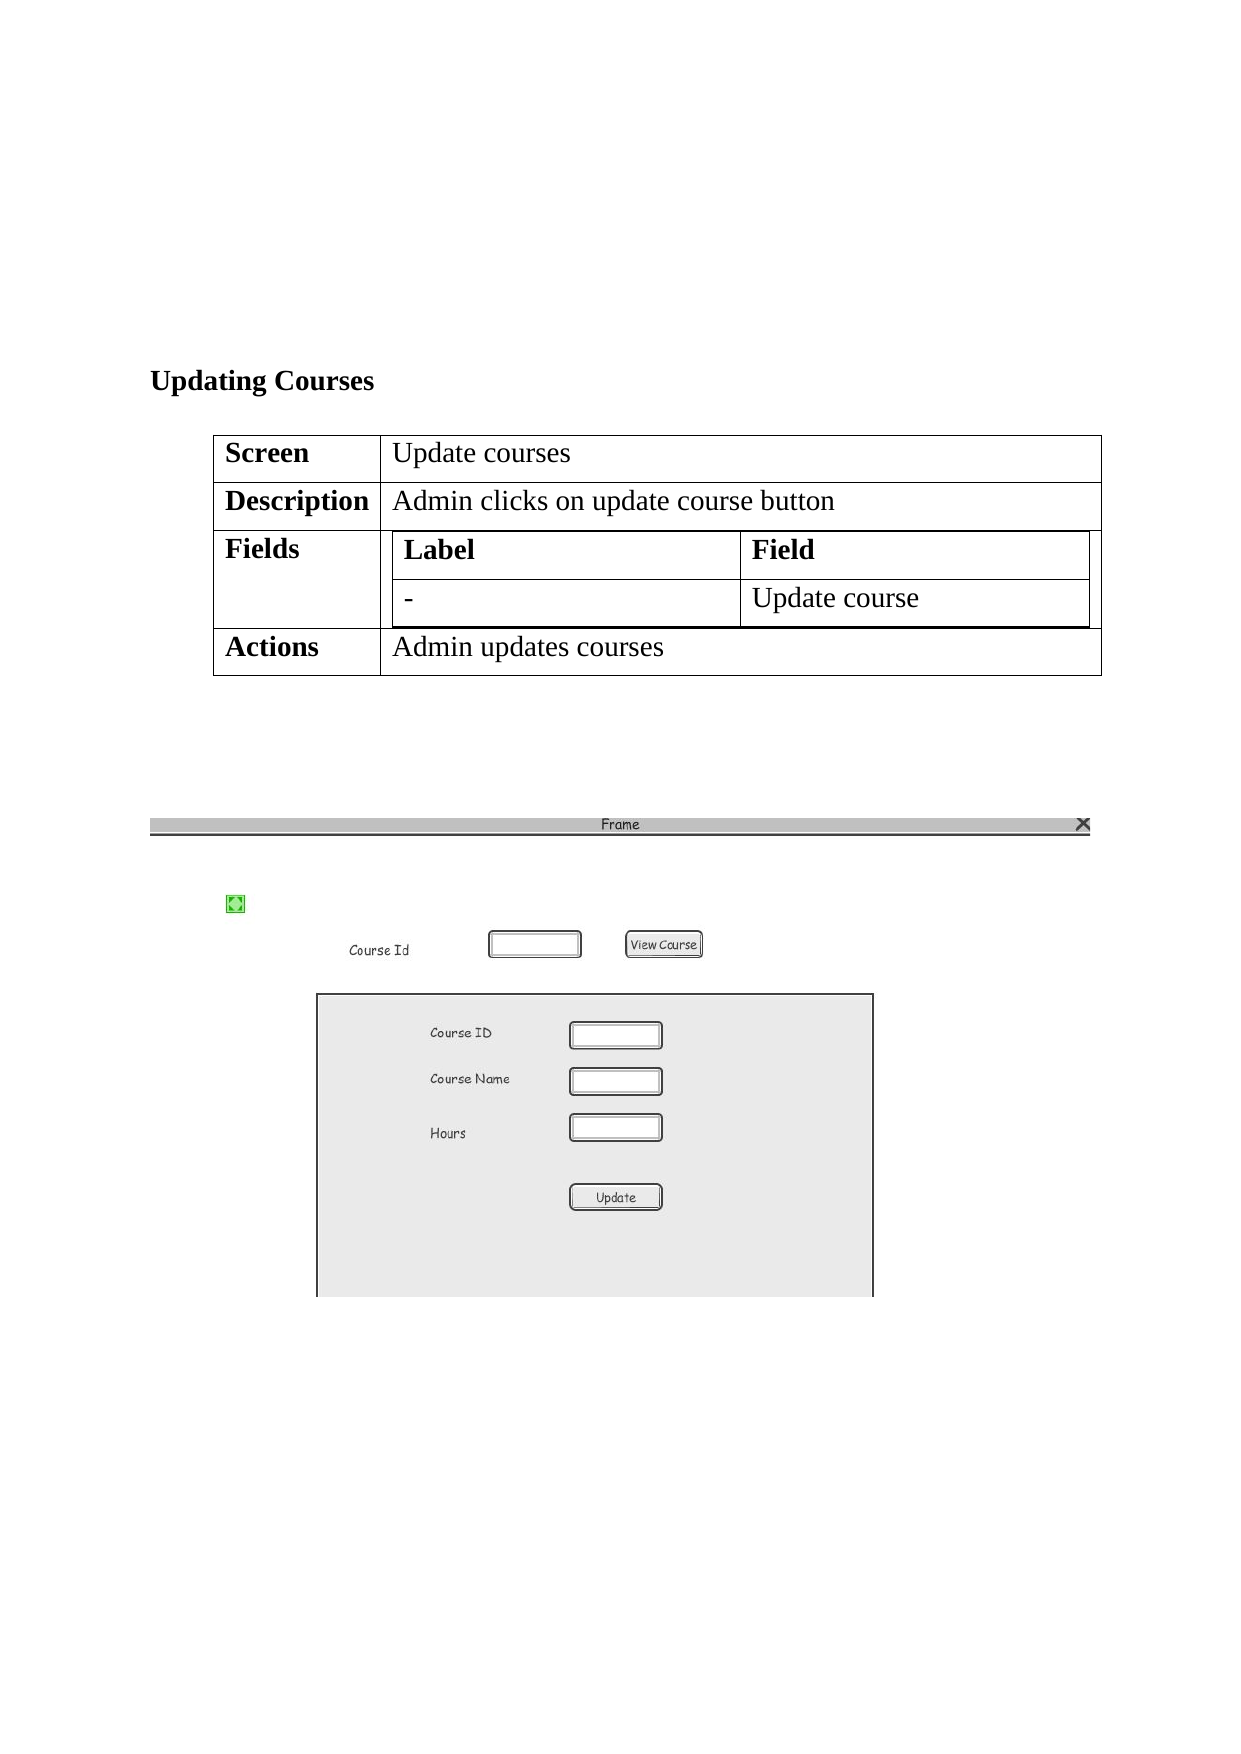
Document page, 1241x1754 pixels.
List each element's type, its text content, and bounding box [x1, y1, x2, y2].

table_cell Admin clicks on update course button [381, 483, 1101, 530]
table_cell [741, 532, 1089, 579]
table_cell [1090, 531, 1101, 628]
table_cell Fields [214, 531, 380, 628]
table_cell [741, 580, 1089, 626]
table_cell Description [214, 483, 380, 530]
table_cell [393, 580, 740, 626]
table_cell Admin updates courses [381, 629, 1101, 675]
table_cell [381, 531, 392, 628]
table_header Screen [214, 436, 380, 482]
picture [150, 818, 1091, 1297]
table_cell Actions [214, 629, 380, 675]
table_header Update courses [381, 436, 1101, 482]
table_cell [393, 532, 740, 579]
text Updating Courses [150, 363, 1090, 397]
